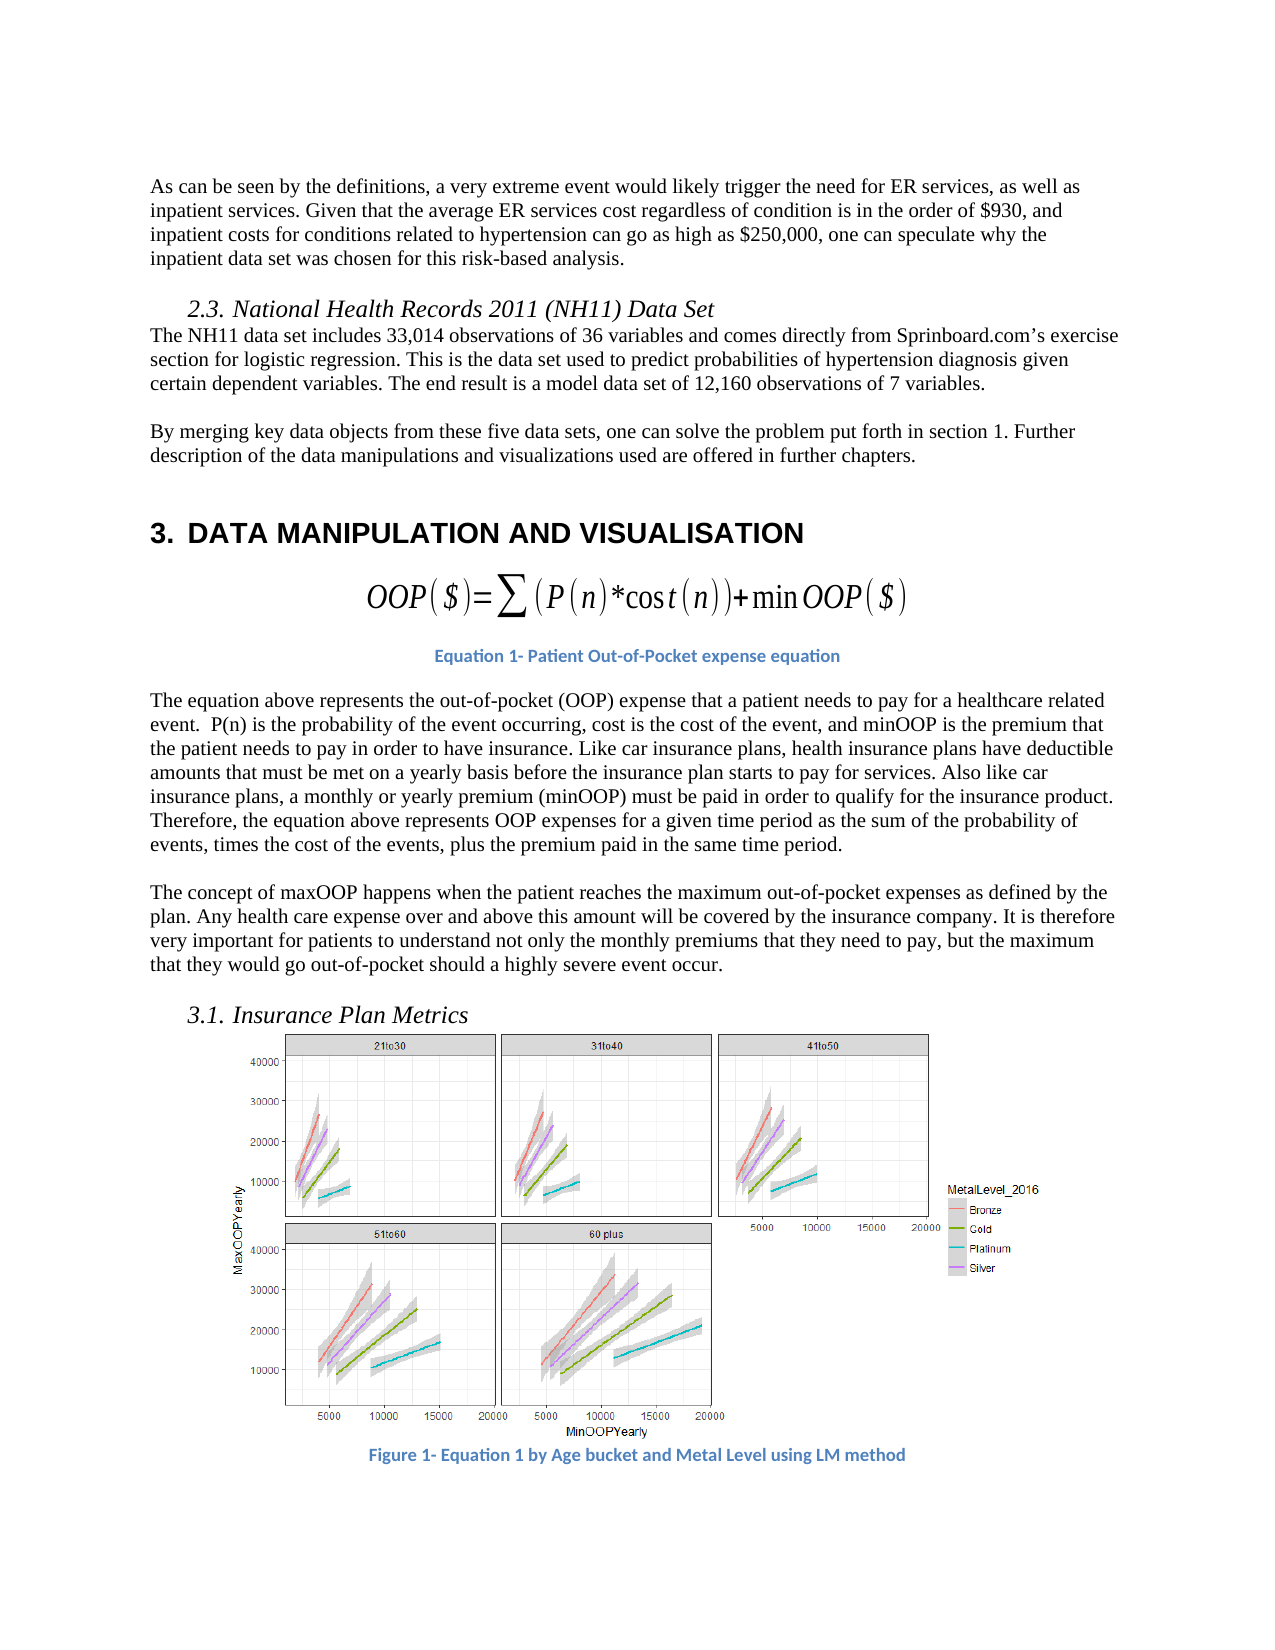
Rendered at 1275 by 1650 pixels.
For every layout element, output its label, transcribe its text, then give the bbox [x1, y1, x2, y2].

text Figure 1- Equation 1 by Age bucket and Metal Level using LM method [150, 1443, 1125, 1466]
text The NH11 data set includes 33,014 observations of 36 variables and comes directly from Sprinboard.com’s exercise section for logistic regression. This is the data set used to predict probabilities of hypertension diagnosis given certain dependent variables. The end result is a model data set of 12,160 observations of 7 variables. [150, 323, 1125, 395]
subtitle Insurance Plan Metrics [187, 1000, 1125, 1029]
text As can be seen by the definitions, a very extreme event would likely trigger the need for ER services, as well as inpatient services. Given that the average ER services cost regardless of condition is in the order of $930, and inpatient costs for conditions related to hypertension can go as high as $250,000, one can speculate why the inpatient data set was chosen for this risk-based analysis. [150, 174, 1125, 270]
text Equation 1- Patient Out-of-Pocket expense equation [150, 644, 1125, 667]
subtitle DATA MANIPULATION AND VISUALISATION [150, 516, 1125, 549]
subtitle National Health Records 2011 (NH11) Data Set [187, 294, 1125, 323]
text By merging key data objects from these five data sets, one can solve the problem put forth in section 1. Further description of the data manipulations and visualizations used are offered in further chapters. [150, 419, 1125, 467]
text The concept of maxOOP happens when the patient reaches the maximum out-of-pocket expenses as defined by the plan. Any health care expense over and above this amount will be covered by the insurance company. It is therefore very important for patients to understand not only the monthly premiums that they need to pay, but the maximum that they would go out-of-pocket should a highly severe event occur. [150, 880, 1125, 976]
picture [225, 1028, 1051, 1444]
text The equation above represents the out-of-pocket (OOP) expense that a patient needs to pay for a healthcare related event. P(n) is the probability of the event occurring, cost is the cost of the event, and minOOP is the premium that the patient needs to pay in order to have insurance. Like car insurance plans, health insurance plans have deductible amounts that must be met on a yearly basis before the insurance plan starts to pay for services. Also like car insurance plans, a monthly or yearly premium (minOOP) must be paid in order to qualify for the insurance product. Therefore, the equation above represents OOP expenses for a given time period as the sum of the probability of events, times the cost of the events, plus the premium paid in the same time period. [150, 687, 1125, 856]
